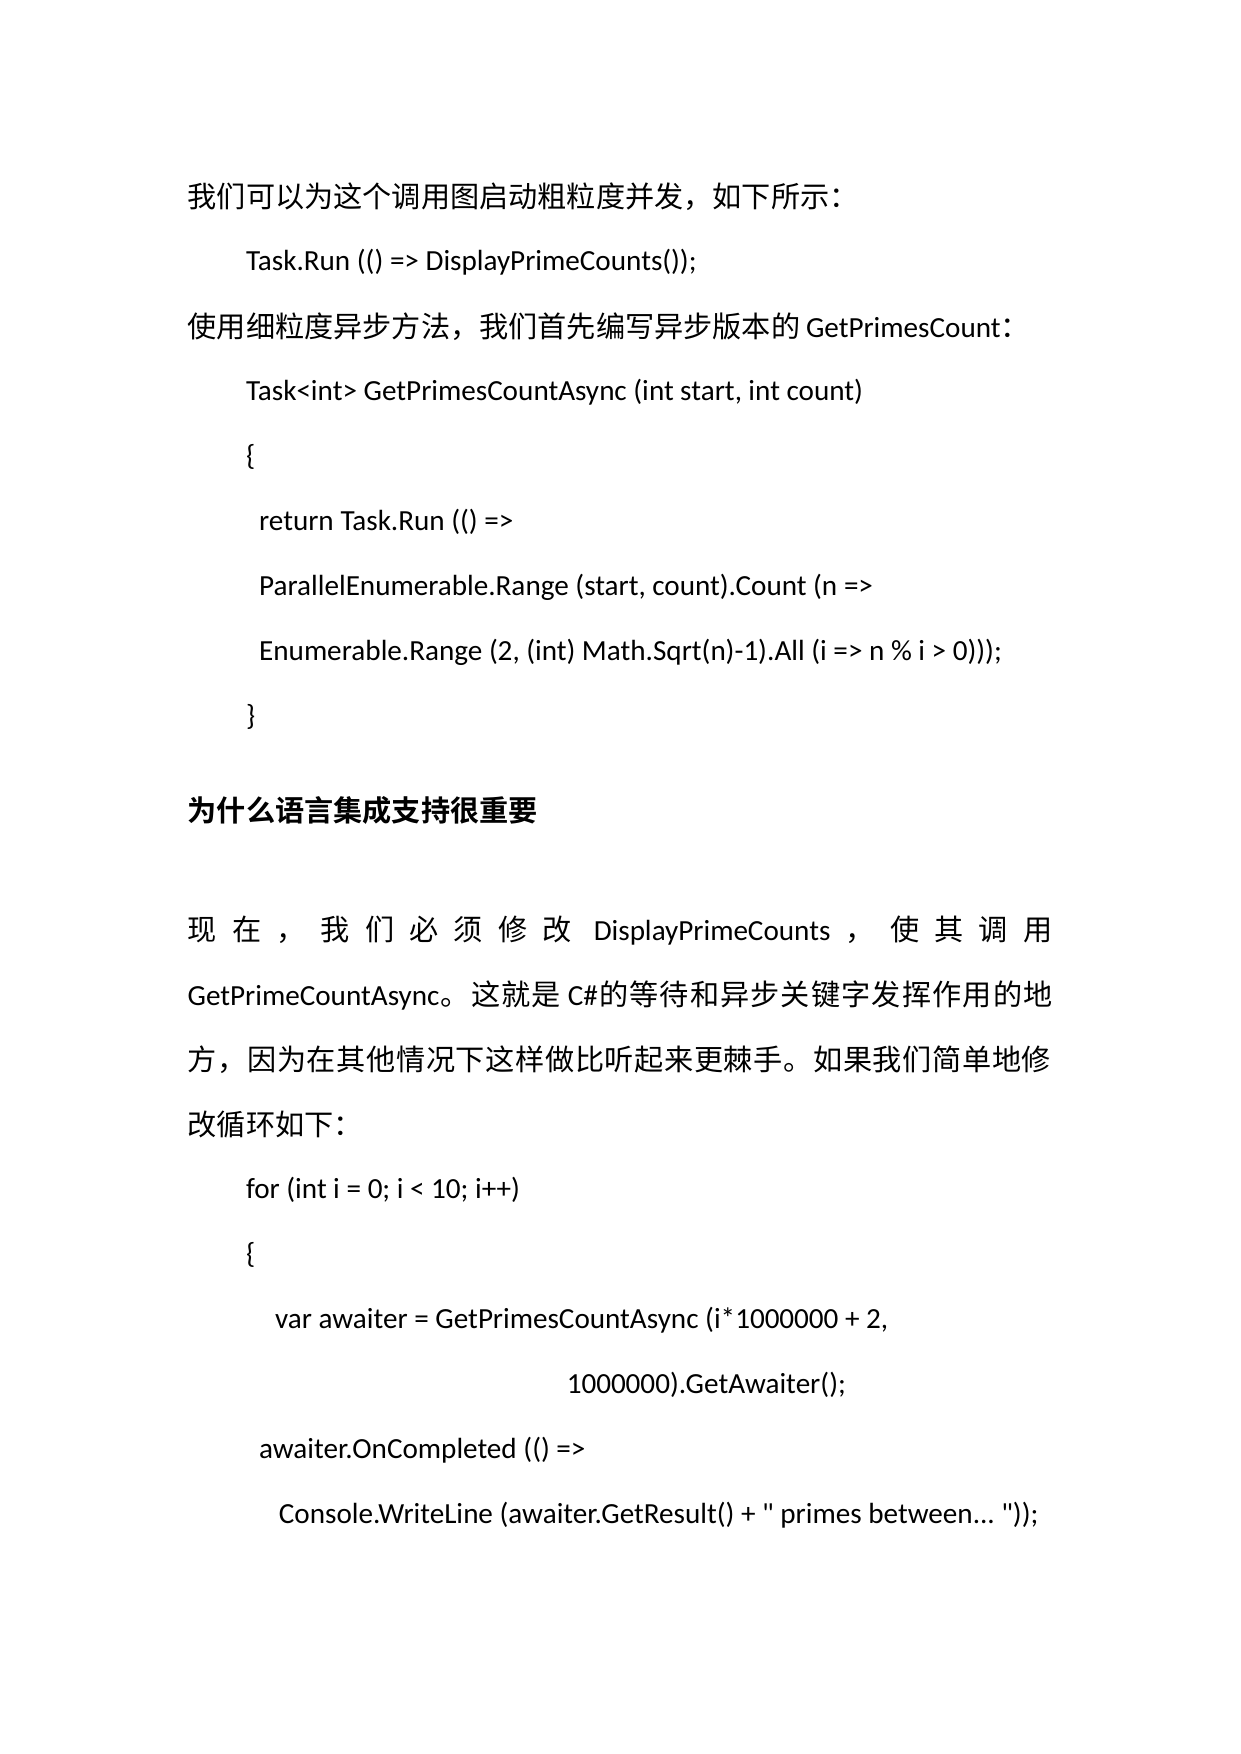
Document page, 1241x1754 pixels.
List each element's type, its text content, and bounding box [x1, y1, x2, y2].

text Console.WriteLine (awaiter.GetResult() + " primes between... ")); [246, 1480, 1053, 1545]
text Task<int> GetPrimesCountAsync (int start, int count) [246, 357, 1053, 422]
text for (int i = 0; i < 10; i++) [246, 1155, 1053, 1220]
text ParallelEnumerable.Range (start, count).Count (n => [246, 552, 1053, 617]
text Enumerable.Range (2, (int) Math.Sqrt(n)-1).All (i => n % i > 0))); [246, 617, 1053, 682]
text return Task.Run (() => [246, 487, 1053, 552]
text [187, 162, 1053, 227]
text var awaiter = GetPrimesCountAsync (i*1000000 + 2, 1000000).GetAwaiter(); [275, 1285, 1053, 1415]
text 现在，我们必须修改DisplayPrimeCounts，使其调用GetPrimeCountAsync。这就是C#的等待和异步关键字发挥作用的地方，因为在其他情况下这样做比听起来更棘手。如果我们简单地修改循环如下： [187, 895, 1053, 1155]
text { [246, 1220, 1053, 1285]
text 使用细粒度异步方法，我们首先编写异步版本的GetPrimesCount： [187, 292, 1053, 357]
text { [246, 422, 1053, 487]
text awaiter.OnCompleted (() => [246, 1415, 1053, 1480]
subtitle 为什么语言集成支持很重要 [187, 776, 1053, 841]
text Task.Run (() => DisplayPrimeCounts()); [246, 227, 1053, 292]
text } [246, 682, 1053, 747]
